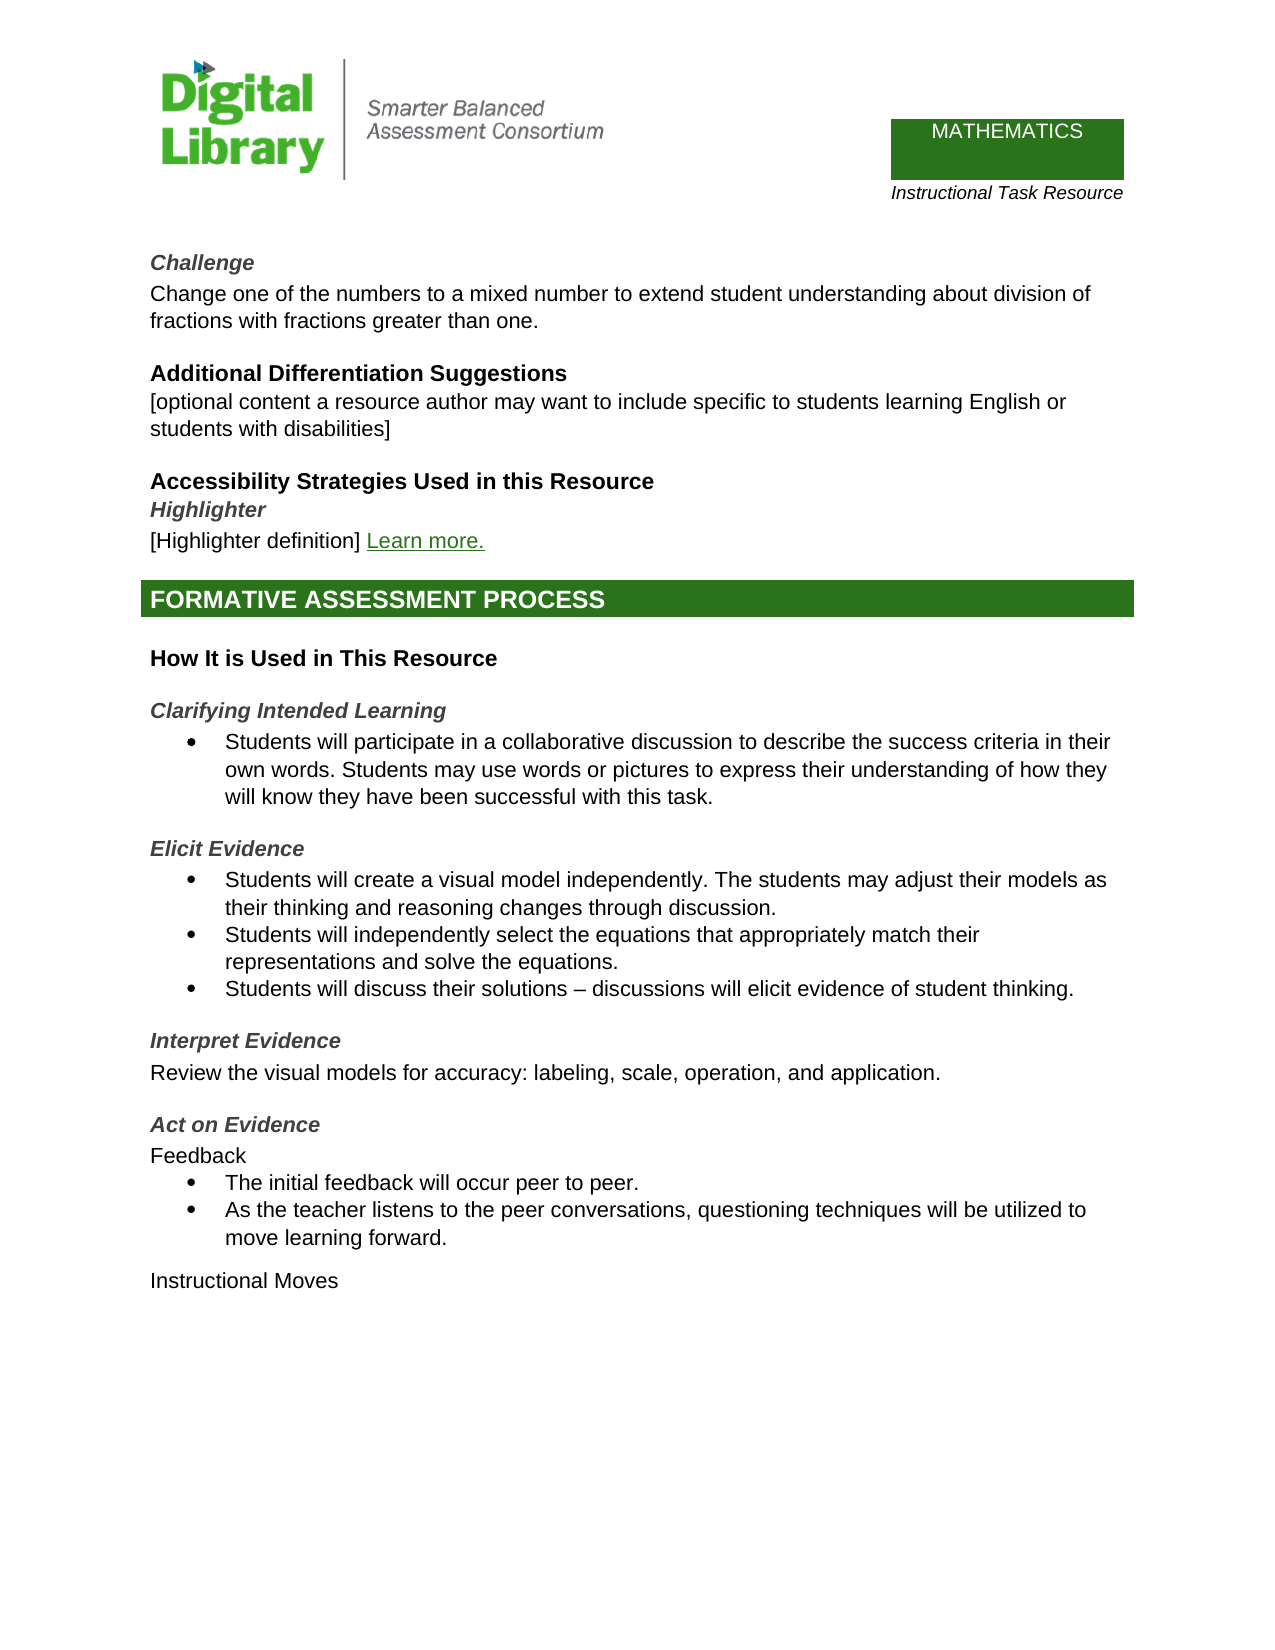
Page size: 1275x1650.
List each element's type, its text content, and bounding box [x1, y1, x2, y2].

text Change one of the numbers to a mixed number to extend student understanding about division of fractions with fractions greater than one. [150, 281, 1125, 333]
list Students will independently select the equations that appropriately match their representations and solve the equations. [187, 922, 1125, 974]
subtitle Interpret Evidence [150, 1028, 1125, 1053]
subtitle Highlighter [150, 497, 1125, 522]
subtitle Elicit Evidence [150, 836, 1125, 861]
text Review the visual models for accuracy: labeling, scale, operation, and application. [150, 1059, 1125, 1085]
text [optional content a resource author may want to include specific to students learning English or students with disabilities] [150, 389, 1125, 441]
subtitle Accessibility Strategies Used in this Resource [150, 468, 1125, 494]
subtitle Act on Evidence [150, 1112, 1125, 1137]
subtitle How It is Used in This Resource [150, 644, 1125, 671]
text Instructional Moves [150, 1268, 1125, 1294]
list As the teacher listens to the peer conversations, questioning techniques will be utilized to move learning forward. [187, 1197, 1125, 1250]
list The initial feedback will occur peer to peer. [187, 1170, 1125, 1195]
list Students will create a visual model independently. The students may adjust their models as their thinking and reasoning changes through discussion. [187, 867, 1125, 919]
subtitle Additional Differentiation Suggestions [150, 360, 1125, 387]
text Feedback [150, 1143, 1125, 1168]
picture [150, 52, 607, 184]
subtitle Challenge [150, 249, 1125, 275]
subtitle FORMATIVE ASSESSMENT PROCESS [142, 581, 1133, 616]
subtitle Clarifying Intended Learning [150, 698, 1125, 723]
list Students will discuss their solutions – discussions will elicit evidence of student thinking. [187, 976, 1125, 1001]
list Students will participate in a collaborative discussion to describe the success criteria in their own words. Students may use words or pictures to express their understanding of how they will know they have been successful with this task. [187, 729, 1125, 809]
text [Highlighter definition] Learn more. [150, 528, 1125, 553]
